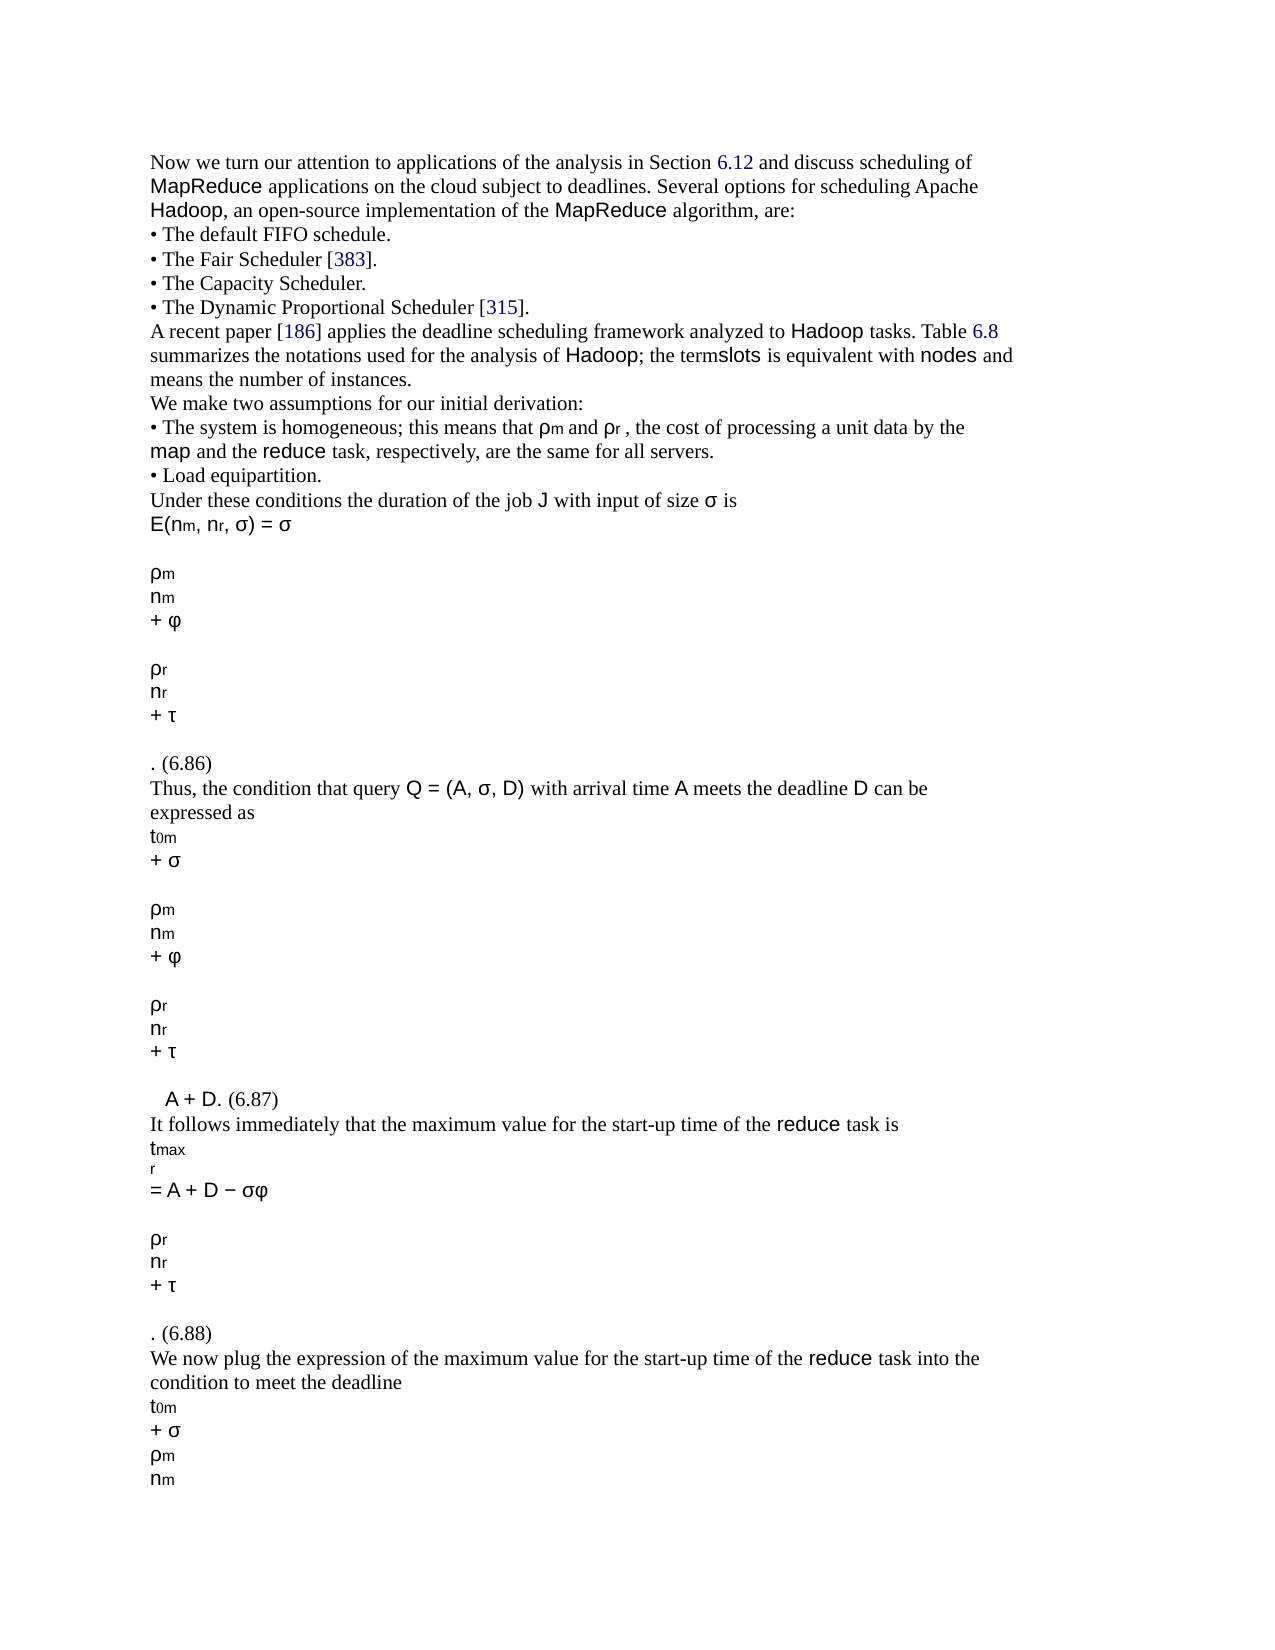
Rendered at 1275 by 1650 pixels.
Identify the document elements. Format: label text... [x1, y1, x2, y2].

text It follows immediately that the maximum value for the start-up time of the reduce task is [150, 1111, 1125, 1136]
text • Load equipartition. [150, 463, 1125, 487]
text ρm [150, 896, 1125, 919]
text Hadoop, an open-source implementation of the MapReduce algorithm, are: [150, 198, 1125, 222]
text expressed as [150, 799, 1125, 824]
text ρr [150, 1225, 1125, 1249]
text A + D. (6.87) [150, 1087, 1125, 1111]
text nr [150, 679, 1125, 703]
text We now plug the expression of the maximum value for the start-up time of the reduce task into the [150, 1345, 1125, 1369]
text ρm [150, 559, 1125, 583]
text Thus, the condition that query Q = (A, σ, D) with arrival time A meets the deadline D can be [150, 775, 1125, 799]
text map and the reduce task, respectively, are the same for all servers. [150, 439, 1125, 463]
text • The system is homogeneous; this means that ρm and ρr , the cost of processing a unit data by the [150, 415, 1125, 439]
text t0m [150, 1394, 1125, 1418]
text means the number of instances. [150, 367, 1125, 391]
text r [150, 1159, 1125, 1177]
text nm [150, 919, 1125, 943]
text E(nm, nr, σ) = σ [150, 512, 1125, 536]
text = A + D − σφ [150, 1177, 1125, 1201]
text nr [150, 1249, 1125, 1273]
text We make two assumptions for our initial derivation: [150, 391, 1125, 415]
text ρm [150, 1442, 1125, 1466]
text + τ [150, 703, 1125, 727]
text . (6.88) [150, 1321, 1125, 1345]
text ρr [150, 655, 1125, 679]
text t0m [150, 824, 1125, 848]
text • The Dynamic Proportional Scheduler [315]. [150, 294, 1125, 319]
text • The Fair Scheduler [383]. [150, 246, 1125, 271]
text + σ [150, 1418, 1125, 1442]
text tmax [150, 1136, 1125, 1159]
text + τ [150, 1039, 1125, 1063]
text + φ [150, 607, 1125, 631]
text summarizes the notations used for the analysis of Hadoop; the termslots is equivalent with nodes and [150, 343, 1125, 367]
text • The Capacity Scheduler. [150, 271, 1125, 294]
text condition to meet the deadline [150, 1369, 1125, 1394]
text . (6.86) [150, 751, 1125, 775]
text nr [150, 1015, 1125, 1039]
text Now we turn our attention to applications of the analysis in Section 6.12 and discuss scheduling of [150, 150, 1125, 174]
text + σ [150, 848, 1125, 872]
text • The default FIFO schedule. [150, 222, 1125, 246]
text + τ [150, 1273, 1125, 1297]
text nm [150, 1466, 1125, 1489]
text nm [150, 583, 1125, 607]
text A recent paper [186] applies the deadline scheduling framework analyzed to Hadoop tasks. Table 6.8 [150, 319, 1125, 343]
text ρr [150, 991, 1125, 1015]
text + φ [150, 943, 1125, 967]
text Under these conditions the duration of the job J with input of size σ is [150, 487, 1125, 512]
text MapReduce applications on the cloud subject to deadlines. Several options for scheduling Apache [150, 174, 1125, 198]
